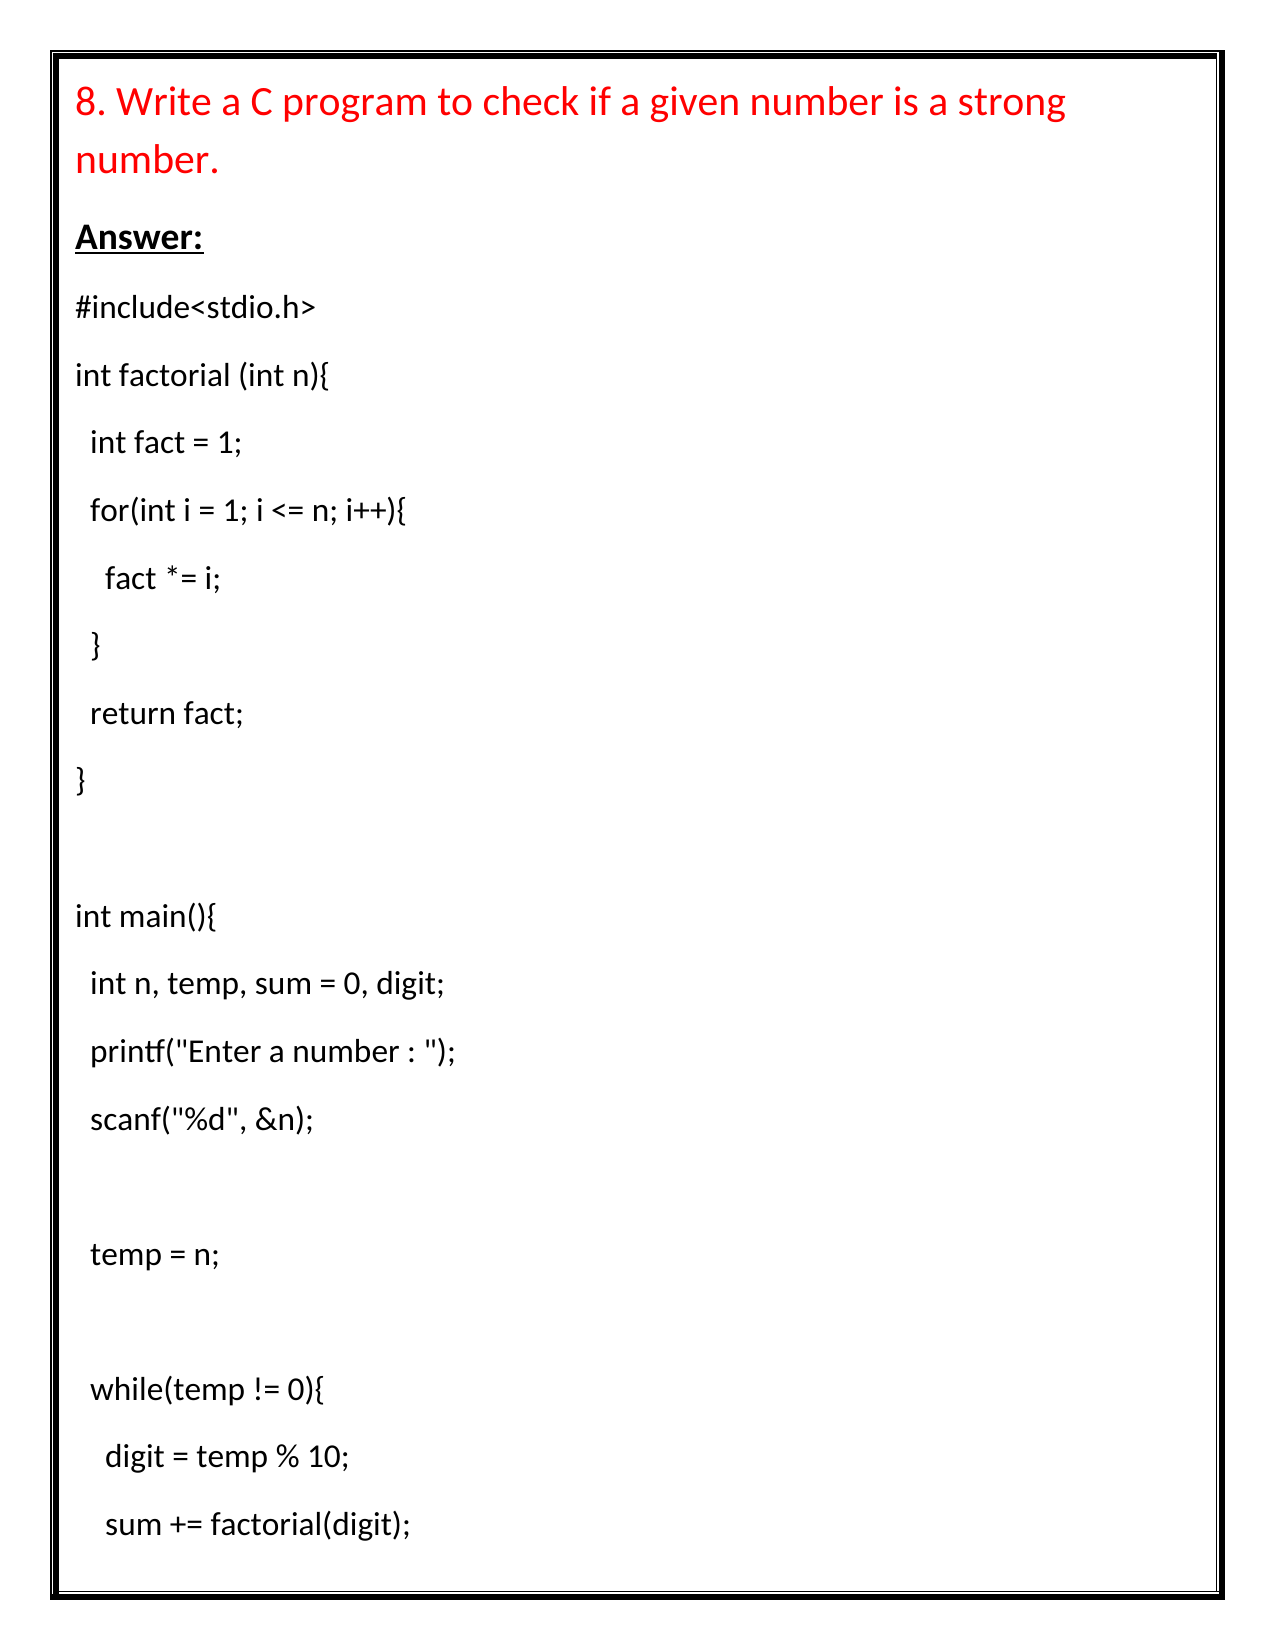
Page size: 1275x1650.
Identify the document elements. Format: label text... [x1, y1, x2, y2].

text sum += factorial(digit); [75, 1503, 1200, 1544]
text while(temp != 0){ [75, 1368, 1200, 1409]
text fact *= i; [75, 557, 1200, 597]
text int fact = 1; [75, 421, 1200, 462]
text #include<stdio.h> [75, 286, 1200, 327]
text } [75, 759, 1200, 800]
text 8. Write a C program to check if a given number is a strong number. [75, 75, 1200, 184]
text int n, temp, sum = 0, digit; [75, 962, 1200, 1003]
text scanf("%d", &n); [75, 1097, 1200, 1138]
text temp = n; [75, 1233, 1200, 1273]
text } [75, 624, 1200, 665]
text Answer: [75, 213, 1200, 258]
text digit = temp % 10; [75, 1436, 1200, 1476]
text printf("Enter a number : "); [75, 1030, 1200, 1071]
text return fact; [75, 692, 1200, 733]
text int main(){ [75, 895, 1200, 935]
text int factorial (int n){ [75, 354, 1200, 394]
text for(int i = 1; i <= n; i++){ [75, 489, 1200, 530]
